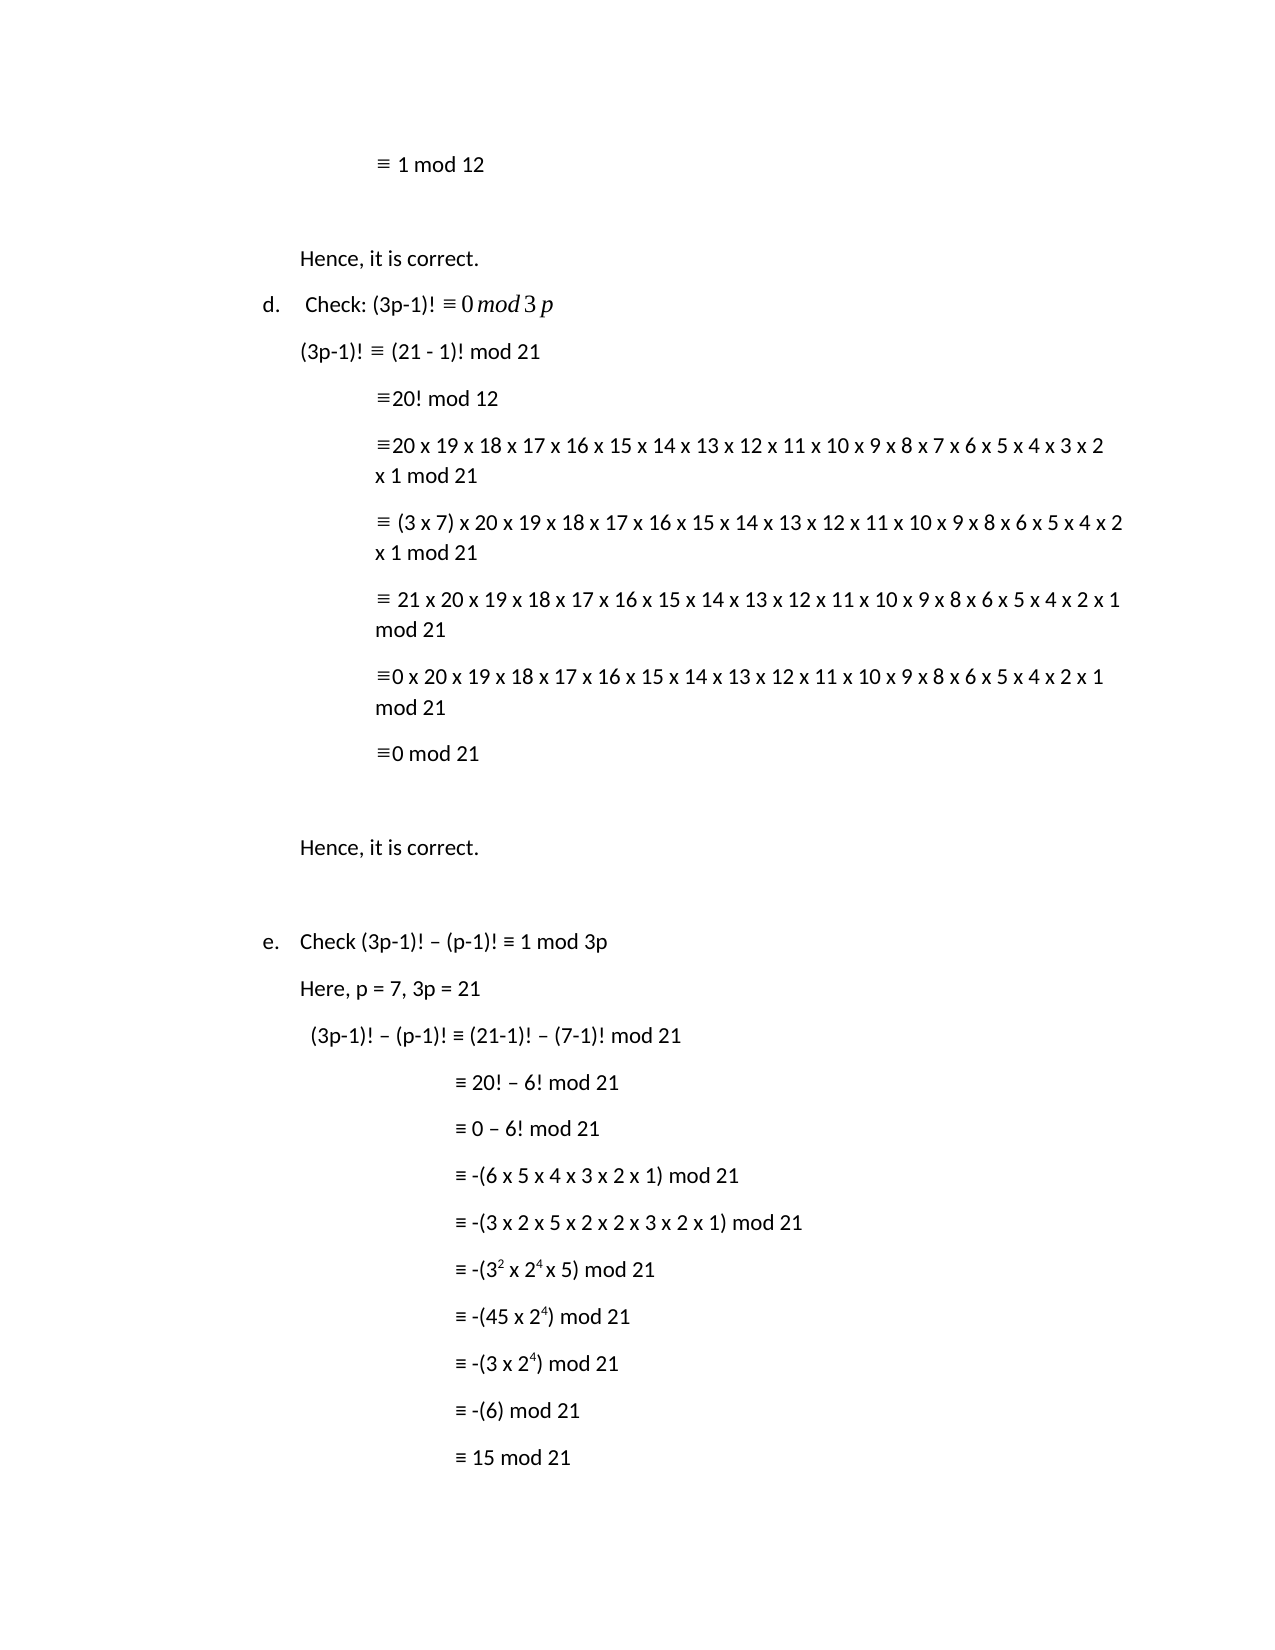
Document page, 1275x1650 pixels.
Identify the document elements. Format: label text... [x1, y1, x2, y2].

text (3p-1)! (21 - 1)! mod 21 [300, 337, 1125, 366]
text 1 mod 12 [300, 150, 1125, 178]
text 20 x 19 x 18 x 17 x 16 x 15 x 14 x 13 x 12 x 11 x 10 x 9 x 8 x 7 x 6 x 5 x 4 x 3 x 2 x 1 mod 21 [375, 431, 1125, 489]
text ≡ -(3 x 2 x 5 x 2 x 2 x 3 x 2 x 1) mod 21 [300, 1208, 1125, 1236]
text 0 mod 21 [375, 739, 1125, 768]
text 20! mod 12 [300, 384, 1125, 412]
text 0 x 20 x 19 x 18 x 17 x 16 x 15 x 14 x 13 x 12 x 11 x 10 x 9 x 8 x 6 x 5 x 4 x 2 x 1 mod 21 [375, 662, 1125, 721]
text Here, p = 7, 3p = 21 [300, 974, 1125, 1002]
text ≡ 15 mod 21 [300, 1443, 1125, 1471]
text ≡ -(32 x 24 x 5) mod 21 [300, 1255, 1125, 1283]
text ≡ -(6) mod 21 [300, 1396, 1125, 1424]
text ≡ 20! – 6! mod 21 [300, 1068, 1125, 1096]
list Check: (3p-1)! [262, 291, 1125, 319]
text ≡ -(45 x 24) mod 21 [300, 1302, 1125, 1330]
list Check (3p-1)! – (p-1)! ≡ 1 mod 3p [262, 927, 1125, 955]
text Hence, it is correct. [300, 833, 1125, 861]
text (3 x 7) x 20 x 19 x 18 x 17 x 16 x 15 x 14 x 13 x 12 x 11 x 10 x 9 x 8 x 6 x 5 x 4 x 2 x 1 mod 21 [375, 508, 1125, 567]
text (3p-1)! – (p-1)! ≡ (21-1)! – (7-1)! mod 21 [300, 1021, 1125, 1049]
text ≡ -(6 x 5 x 4 x 3 x 2 x 1) mod 21 [300, 1161, 1125, 1189]
text ≡ -(3 x 24) mod 21 [300, 1349, 1125, 1377]
text ≡ 0 – 6! mod 21 [300, 1114, 1125, 1143]
text Hence, it is correct. [300, 244, 1125, 272]
text 21 x 20 x 19 x 18 x 17 x 16 x 15 x 14 x 13 x 12 x 11 x 10 x 9 x 8 x 6 x 5 x 4 x 2 x 1 mod 21 [375, 585, 1125, 644]
